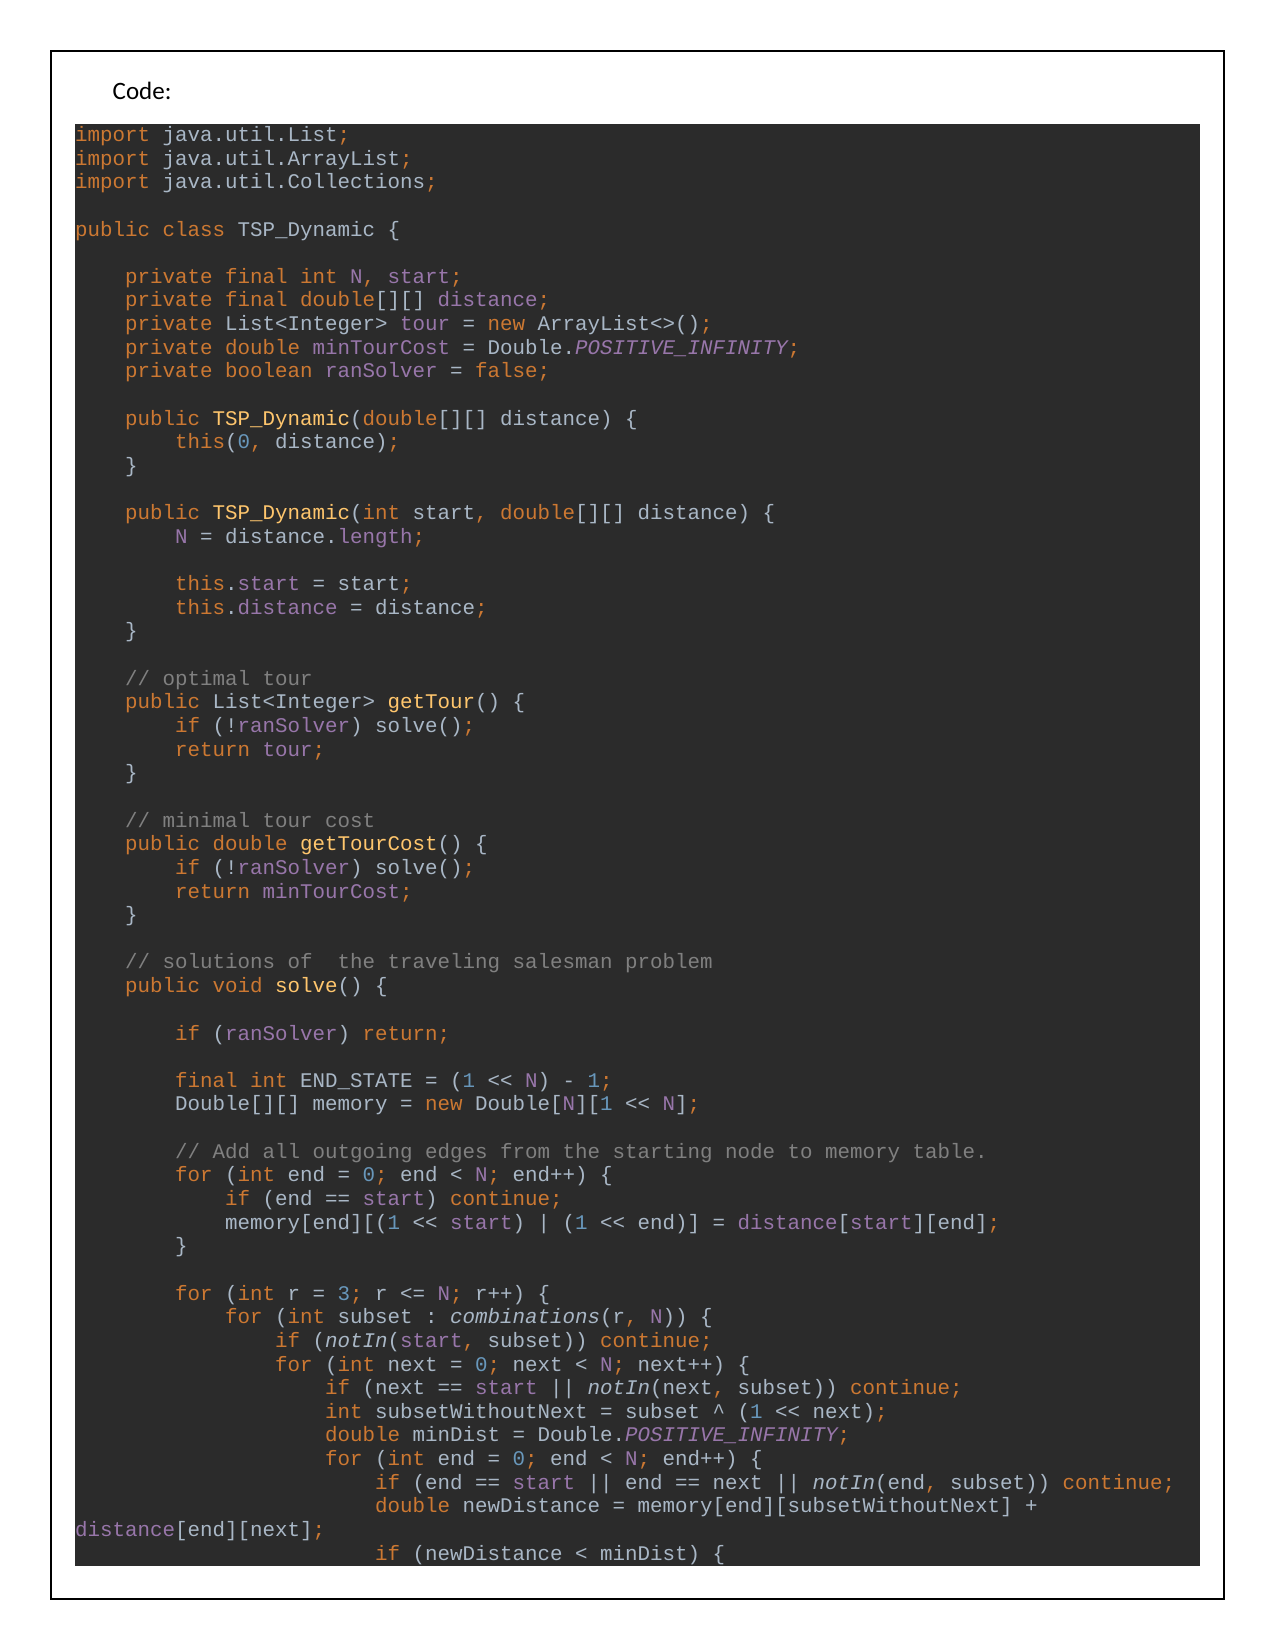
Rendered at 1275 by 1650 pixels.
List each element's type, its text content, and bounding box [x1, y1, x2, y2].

text Code: [112, 75, 1200, 106]
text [75, 124, 1200, 1566]
